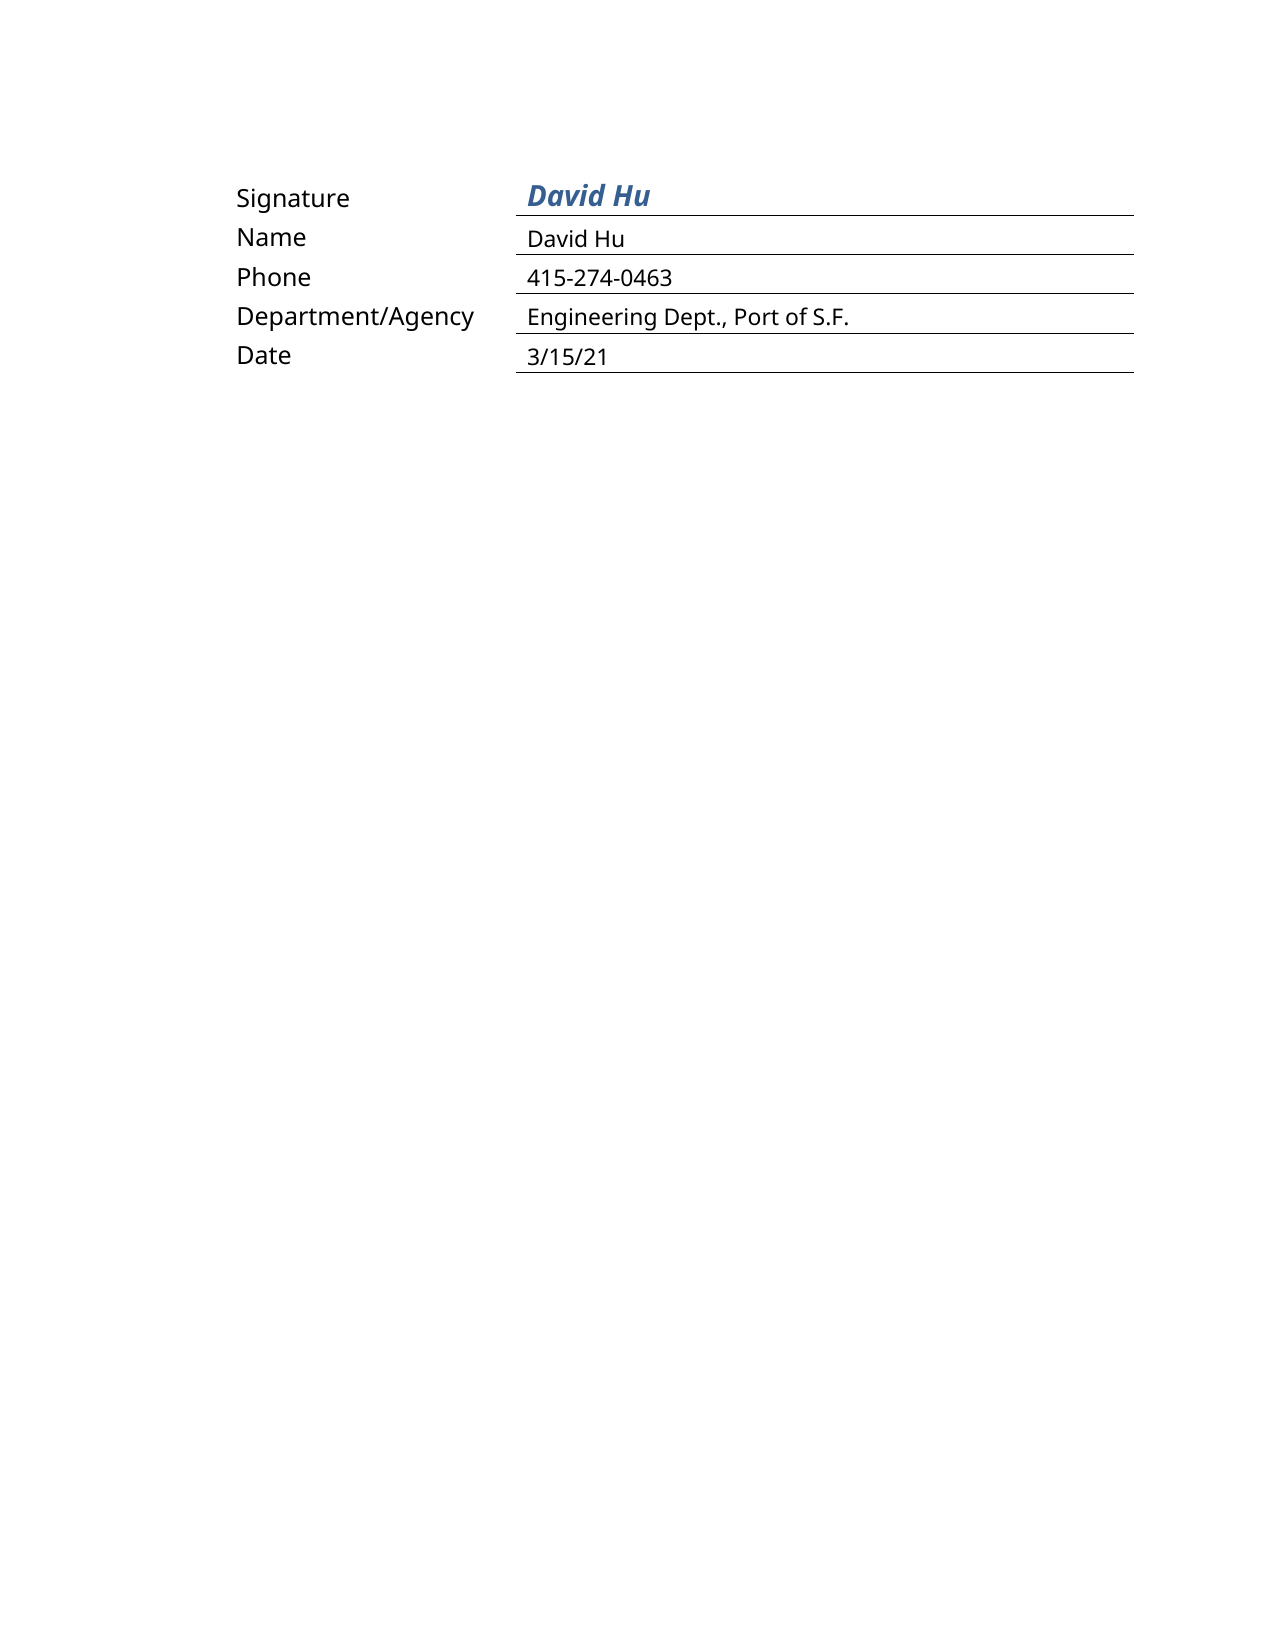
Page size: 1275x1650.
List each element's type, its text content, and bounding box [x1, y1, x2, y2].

table_header David Hu [516, 150, 1134, 215]
table_header Signature [225, 150, 516, 215]
table_cell David Hu [516, 216, 1134, 254]
table_cell 415-274-0463 [516, 255, 1134, 293]
table_cell Engineering Dept., Port of S.F. [516, 294, 1134, 332]
table_cell Name [225, 215, 516, 254]
table_cell Department/Agency [225, 293, 516, 332]
table_cell Date [225, 333, 516, 372]
table_cell 3/15/21 [516, 334, 1134, 372]
table_cell Phone [225, 254, 516, 293]
